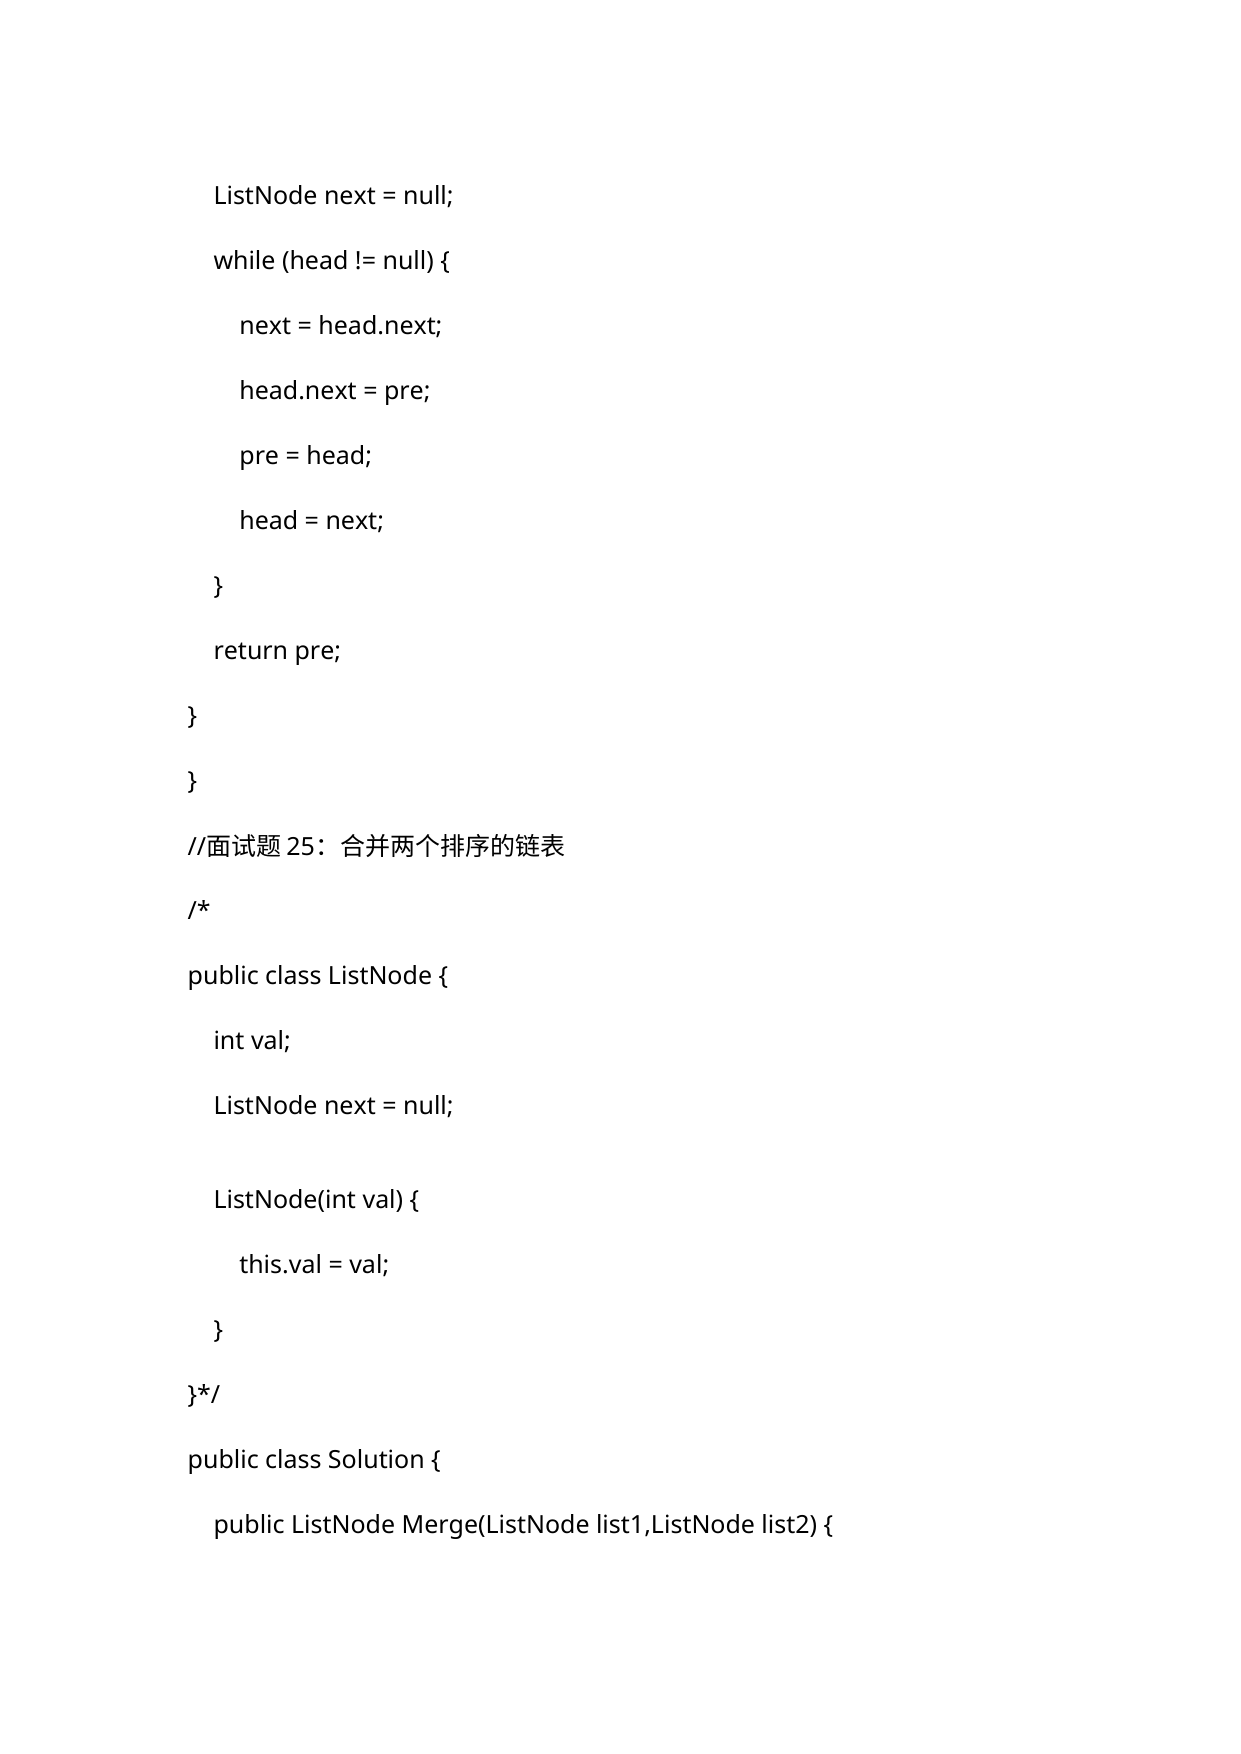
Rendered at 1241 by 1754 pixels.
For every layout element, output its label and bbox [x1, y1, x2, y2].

text [187, 162, 1053, 1137]
text [187, 1166, 1053, 1556]
